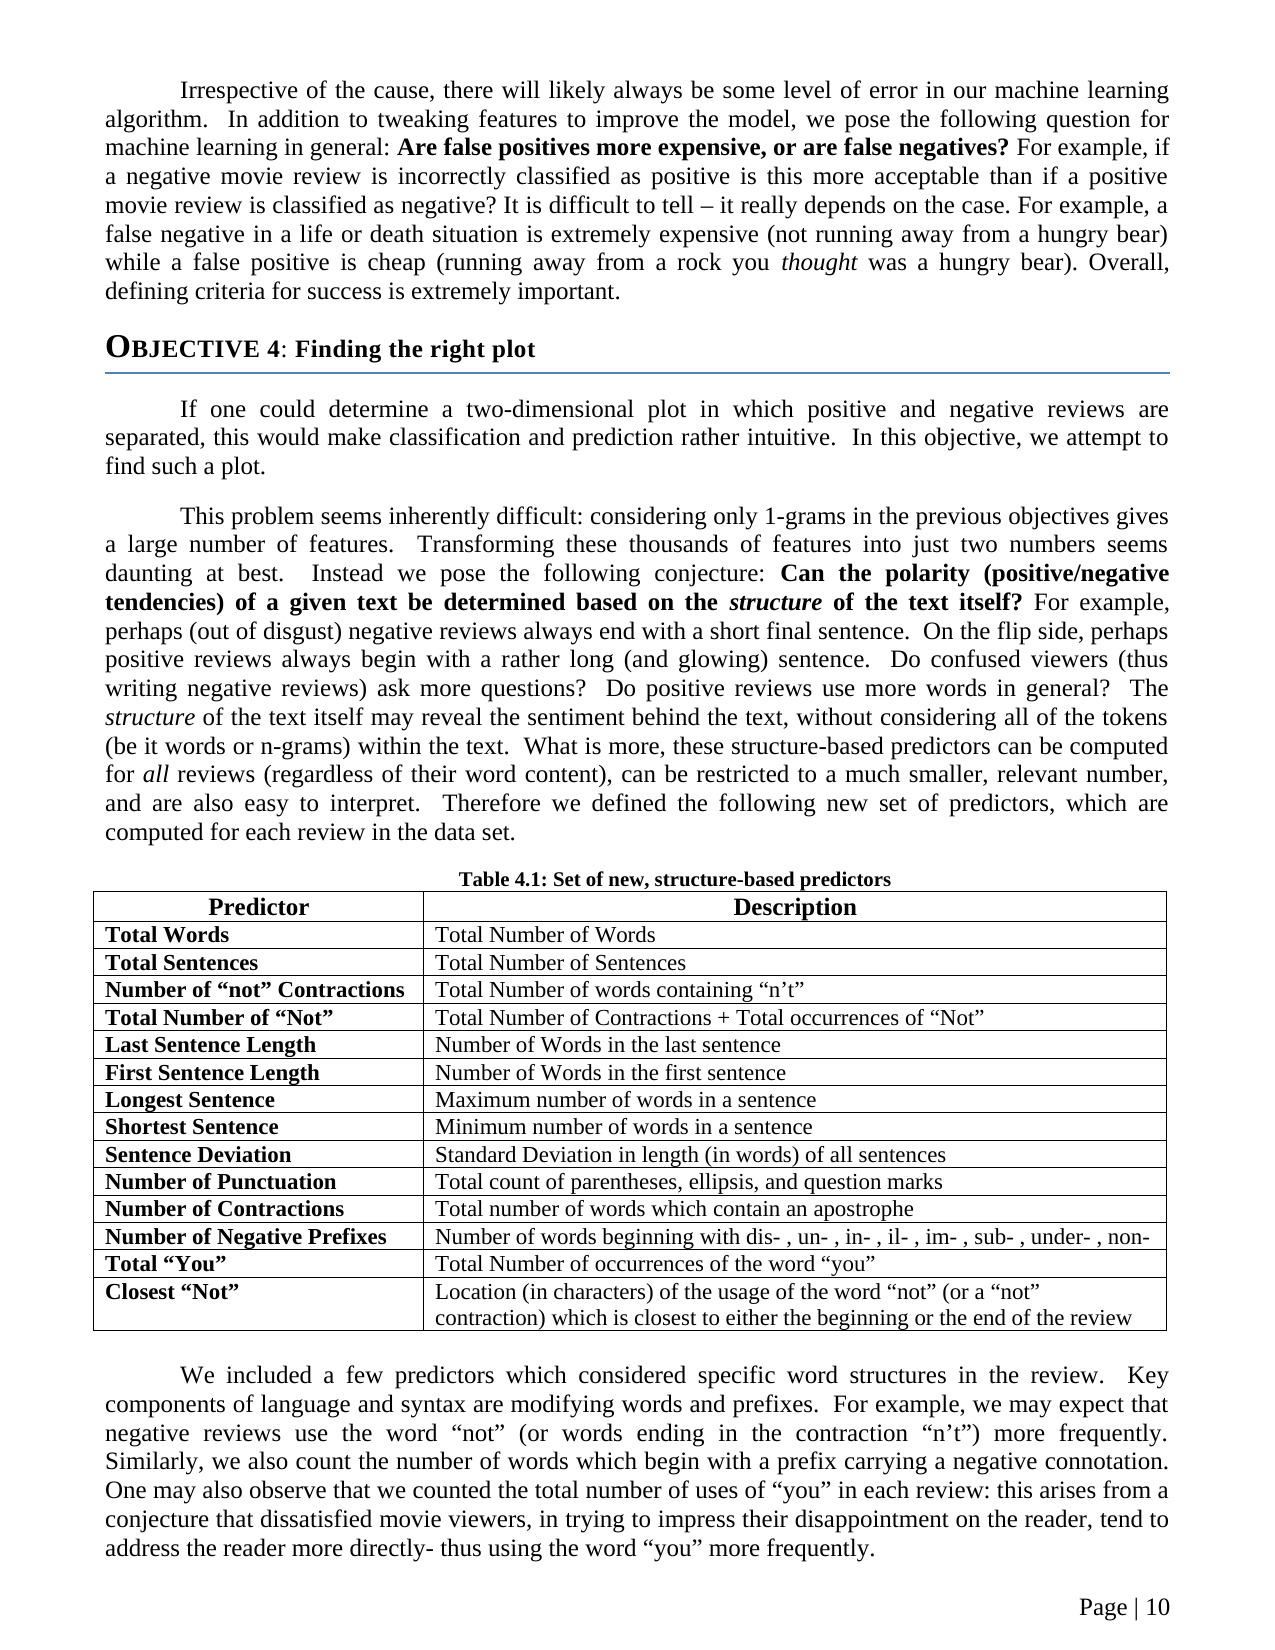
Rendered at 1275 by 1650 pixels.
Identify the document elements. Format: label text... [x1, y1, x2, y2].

table_cell Total Number of Words [424, 922, 1166, 948]
table_cell Total Number of Sentences [424, 949, 1166, 975]
table_cell Sentence Deviation [94, 1141, 423, 1167]
table_cell Longest Sentence [94, 1086, 423, 1112]
table_cell First Sentence Length [94, 1059, 423, 1085]
text This problem seems inherently difficult: considering only 1-grams in the previous objectives gives a large number of features. Transforming these thousands of features into just two numbers seems daunting at best. Instead we pose the following conjecture: Can the polarity (positive/negative tendencies) of a given text be determined based on the structure of the text itself? For example, perhaps (out of disgust) negative reviews always end with a short final sentence. On the flip side, perhaps positive reviews always begin with a rather long (and glowing) sentence. Do confused viewers (thus writing negative reviews) ask more questions? Do positive reviews use more words in general? The structure of the text itself may reveal the sentiment behind the text, without considering all of the tokens (be it words or n-grams) within the text. What is more, these structure-based predictors can be computed for all reviews (regardless of their word content), can be restricted to a much smaller, relevant number, and are also easy to interpret. Therefore we defined the following new set of predictors, which are computed for each review in the data set. [105, 501, 1170, 846]
table_cell Number of “not” Contractions [94, 976, 423, 1003]
table_cell Total Number of Contractions + Total occurrences of “Not” [424, 1004, 1166, 1030]
table_cell Closest “Not” [94, 1278, 423, 1330]
table_header Description [424, 892, 1166, 921]
table_cell Total Number of words containing “n’t” [424, 976, 1166, 1003]
table_cell Last Sentence Length [94, 1031, 423, 1057]
table_cell Standard Deviation in length (in words) of all sentences [424, 1141, 1166, 1167]
table_cell Total count of parentheses, ellipsis, and question marks [424, 1168, 1166, 1194]
table_cell Total “You” [94, 1250, 423, 1277]
table_cell Minimum number of words in a sentence [424, 1113, 1166, 1140]
table_cell Total Number of occurrences of the word “you” [424, 1250, 1166, 1277]
table_cell Total Words [94, 922, 423, 948]
table_cell Total Sentences [94, 949, 423, 975]
table_cell Number of Negative Prefixes [94, 1223, 423, 1249]
table_cell Total Number of “Not” [94, 1004, 423, 1030]
table_cell Number of Punctuation [94, 1168, 423, 1194]
table_cell Number of Contractions [94, 1196, 423, 1222]
table_cell Maximum number of words in a sentence [424, 1086, 1166, 1112]
table_cell Location (in characters) of the usage of the word “not” (or a “not” contraction) which is closest to either the beginning or the end of the review [424, 1278, 1166, 1330]
table_cell Number of Words in the last sentence [424, 1031, 1166, 1057]
table_cell Number of words beginning with dis- , un- , in- , il- , im- , sub- , under- , non- [424, 1223, 1166, 1249]
text Irrespective of the cause, there will likely always be some level of error in our machine learning algorithm. In addition to tweaking features to improve the model, we pose the following question for machine learning in general: Are false positives more expensive, or are false negatives? For example, if a negative movie review is incorrectly classified as positive is this more acceptable than if a positive movie review is classified as negative? It is difficult to tell – it really depends on the case. For example, a false negative in a life or death situation is extremely expensive (not running away from a hungry bear) while a false positive is cheap (running away from a rock you thought was a hungry bear). Overall, defining criteria for success is extremely important. [105, 75, 1170, 305]
table_cell Shortest Sentence [94, 1113, 423, 1140]
text We included a few predictors which considered specific word structures in the review. Key components of language and syntax are modifying words and prefixes. For example, we may expect that negative reviews use the word “not” (or words ending in the contraction “n’t”) more frequently. Similarly, we also count the number of words which begin with a prefix carrying a negative connotation. One may also observe that we counted the total number of uses of “you” in each review: this arises from a conjecture that dissatisfied movie viewers, in trying to impress their disappointment on the reader, tend to address the reader more directly- thus using the word “you” more frequently. [105, 1360, 1170, 1561]
table_header Predictor [94, 892, 423, 921]
text Table 4.1: Set of new, structure-based predictors [105, 867, 1170, 891]
title OBJECTIVE 4: Finding the right plot [105, 326, 1170, 372]
table_cell Total number of words which contain an apostrophe [424, 1196, 1166, 1222]
table_cell Number of Words in the first sentence [424, 1059, 1166, 1085]
text If one could determine a two-dimensional plot in which positive and negative reviews are separated, this would make classification and prediction rather intuitive. In this objective, we attempt to find such a plot. [105, 394, 1170, 480]
